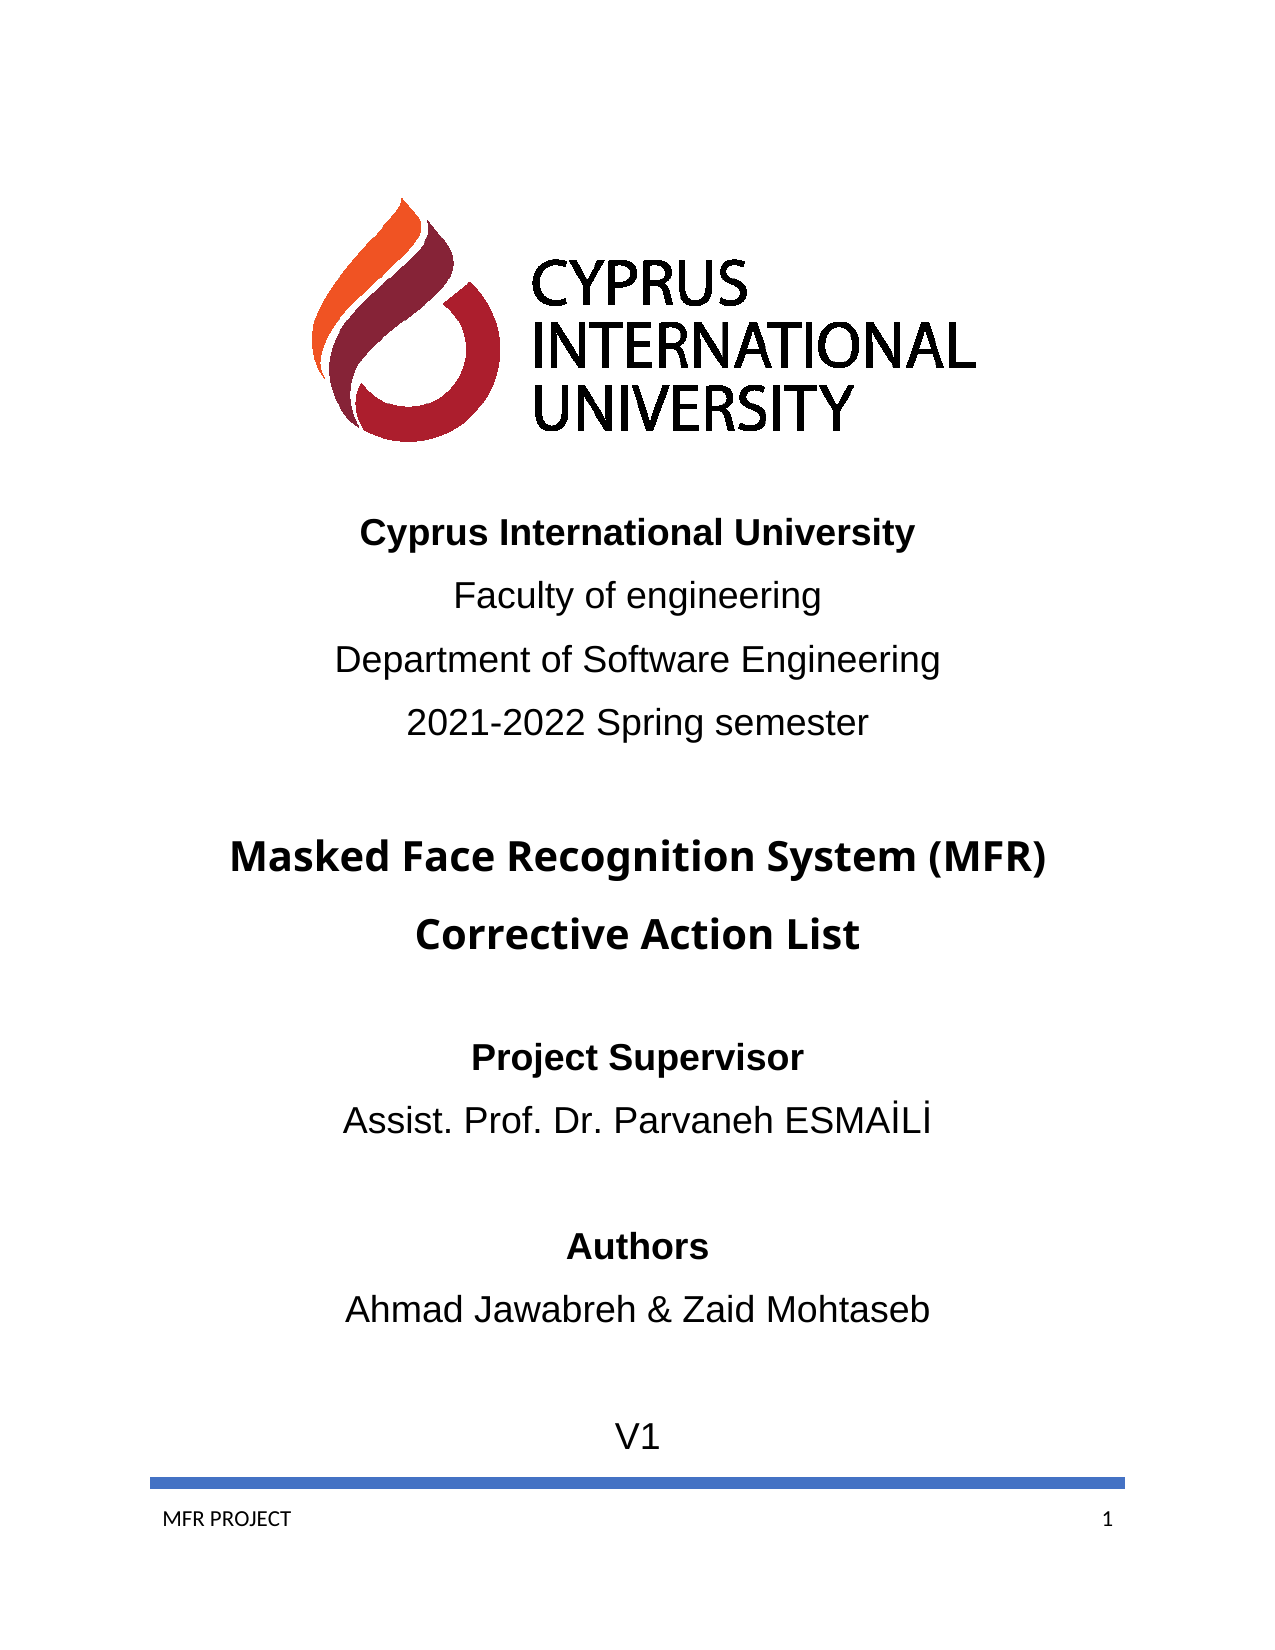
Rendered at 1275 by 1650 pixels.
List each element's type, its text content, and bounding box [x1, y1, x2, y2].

text Project Supervisor [150, 1035, 1125, 1078]
text Faculty of engineering [150, 574, 1125, 617]
text V1 [150, 1414, 1125, 1457]
text Assist. Prof. Dr. Parvaneh ESMAİLİ [150, 1098, 1125, 1141]
picture [297, 196, 978, 445]
text Cyprus International University [150, 511, 1125, 554]
text Corrective Action List [150, 904, 1125, 961]
text Masked Face Recognition System (MFR) [150, 827, 1125, 883]
text Authors [150, 1224, 1125, 1268]
text Department of Software Engineering [150, 637, 1125, 680]
text 2021-2022 Spring semester [150, 700, 1125, 743]
text Ahmad Jawabreh & Zaid Mohtaseb [150, 1288, 1125, 1331]
